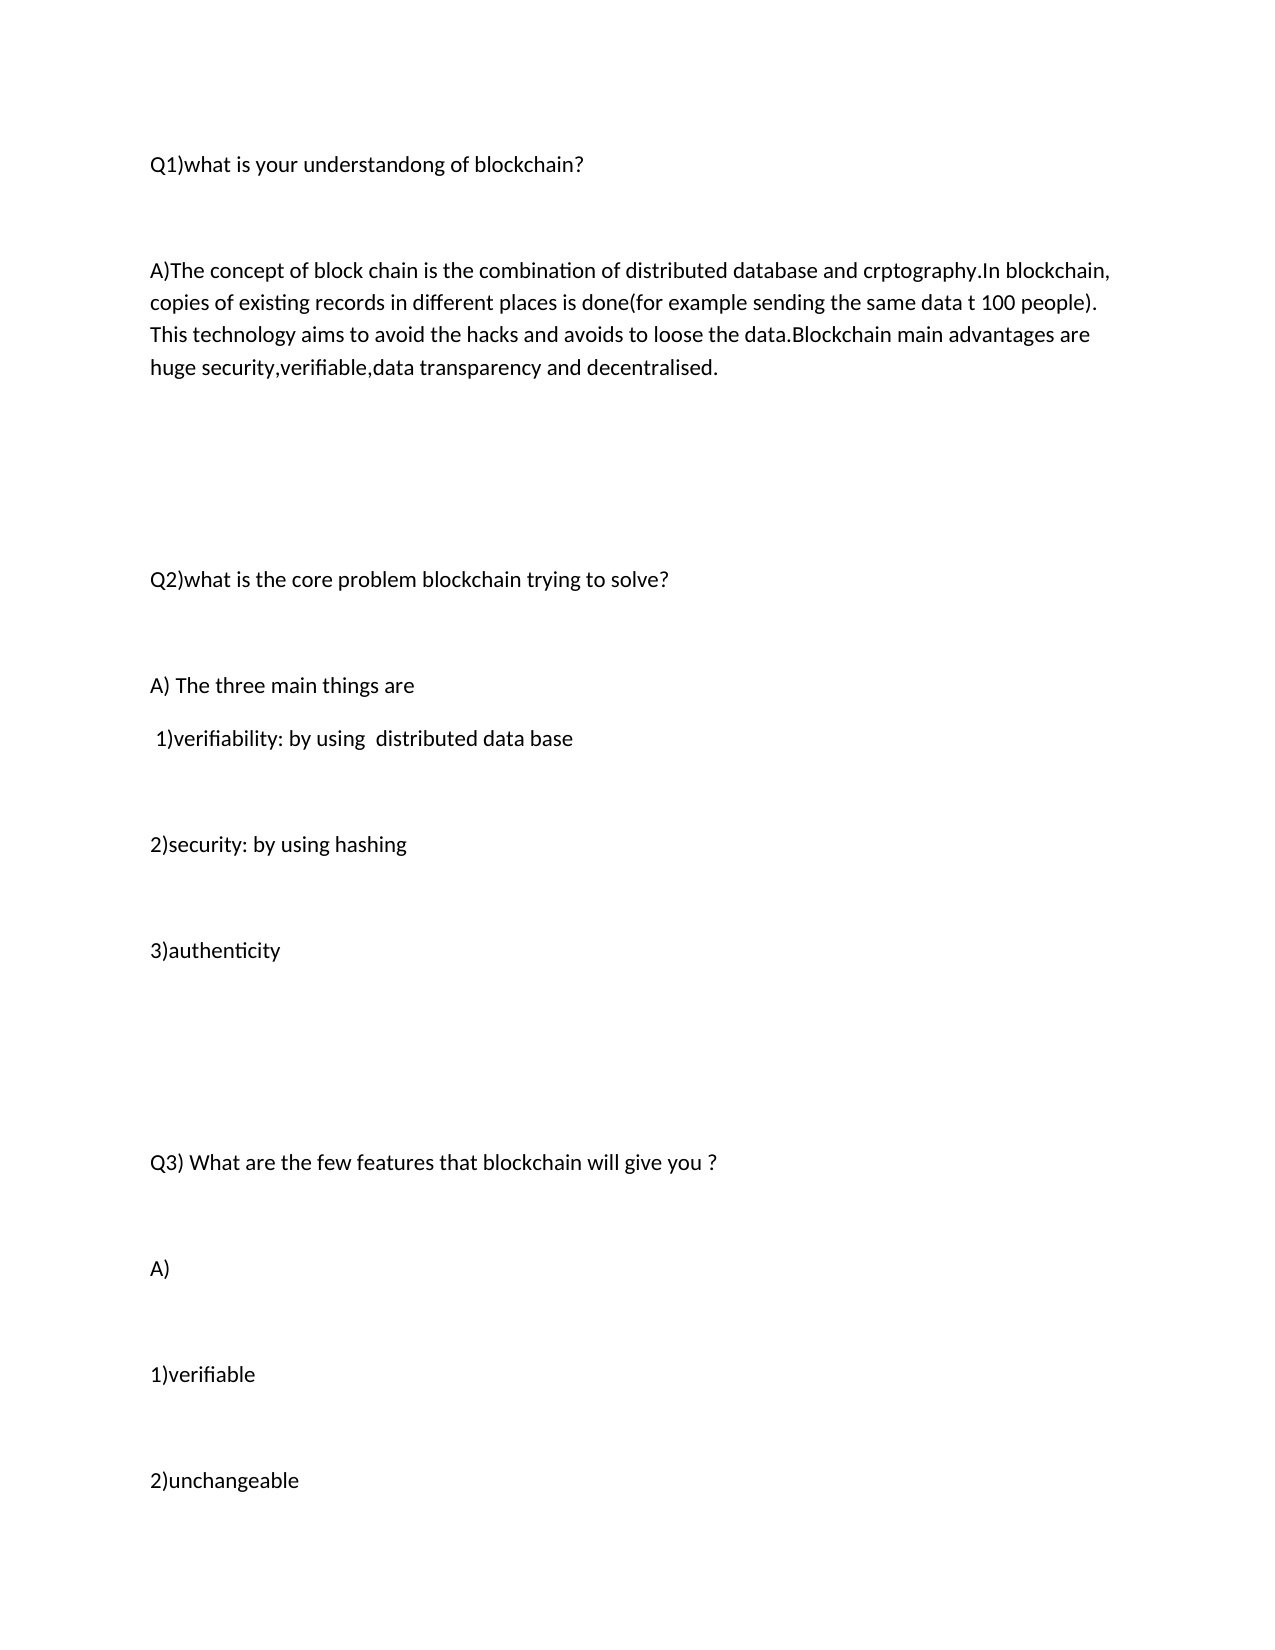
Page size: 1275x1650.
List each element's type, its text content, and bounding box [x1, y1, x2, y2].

text 1)verifiability: by using distributed data base [150, 724, 1125, 752]
text A)The concept of block chain is the combination of distributed database and crptography.In blockchain, copies of existing records in different places is done(for example sending the same data t 100 people). This technology aims to avoid the hacks and avoids to loose the data.Blockchain main advantages are huge security,verifiable,data transparency and decentralised. [150, 256, 1125, 381]
text Q2)what is the core problem blockchain trying to solve? [150, 565, 1125, 593]
text 1)verifiable [150, 1360, 1125, 1388]
text Q1)what is your understandong of blockchain? [150, 150, 1125, 178]
text A) The three main things are [150, 671, 1125, 699]
text 3)authenticity [150, 936, 1125, 964]
text 2)unchangeable [150, 1466, 1125, 1494]
text A) [150, 1254, 1125, 1282]
text 2)security: by using hashing [150, 830, 1125, 858]
text Q3) What are the few features that blockchain will give you ? [150, 1148, 1125, 1176]
